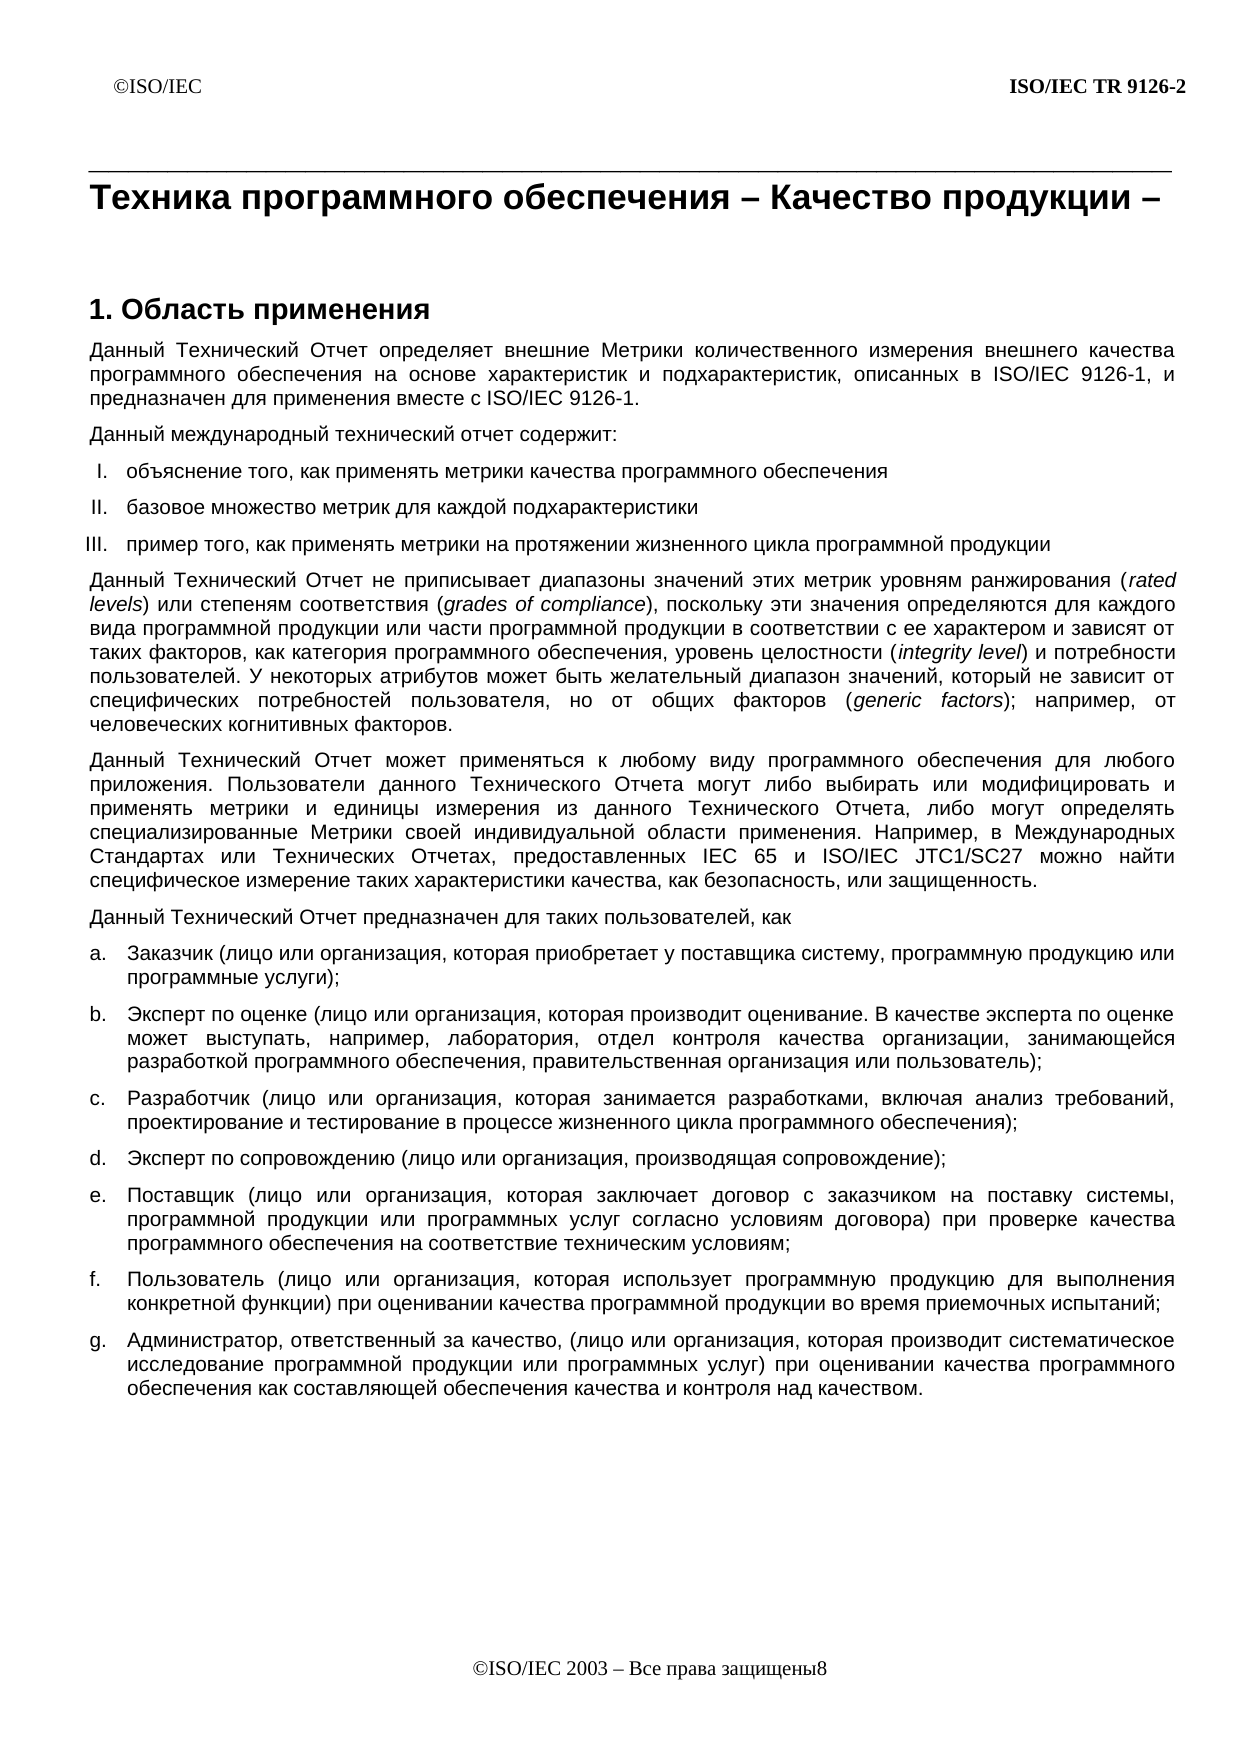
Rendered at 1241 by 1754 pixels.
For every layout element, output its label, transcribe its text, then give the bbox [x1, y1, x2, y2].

list Поставщик (лицо или организация, которая заключает договор с заказчиком на поставку системы, программной продукции или программных услуг согласно условиям договора) при проверке качества программного обеспечения на соответствие техническим условиям; [89, 1183, 1176, 1254]
text Данный Технический Отчет не приписывает диапазоны значений этих метрик уровням ранжирования (rated levels) или степеням соответствия (grades of compliance), поскольку эти значения определяются для каждого вида программной продукции или части программной продукции в соответствии с ее характером и зависят от таких факторов, как категория программного обеспечения, уровень целостности (integrity level) и потребности пользователей. У некоторых атрибутов может быть желательный диапазон значений, который не зависит от специфических потребностей пользователя, но от общих факторов (generic factors); например, от человеческих когнитивных факторов. [89, 568, 1176, 736]
list Пользователь (лицо или организация, которая использует программную продукцию для выполнения конкретной функции) при оценивании качества программной продукции во время приемочных испытаний; [89, 1267, 1176, 1315]
list базовое множество метрик для каждой подхарактеристики [108, 495, 1176, 519]
subtitle 1. Область применения [89, 292, 1176, 325]
text _______________________________________________________ [89, 135, 1176, 176]
list пример того, как применять метрики на протяжении жизненного цикла программной продукции [108, 532, 1176, 556]
text Данный Технический Отчет может применяться к любому виду программного обеспечения для любого приложения. Пользователи данного Технического Отчета могут либо выбирать или модифицировать и применять метрики и единицы измерения из данного Технического Отчета, либо могут определять специализированные Метрики своей индивидуальной области применения. Например, в Международных Стандартах или Технических Отчетах, предоставленных IEC 65 и ISO/IEC JTC1/SC27 можно найти специфическое измерение таких характеристики качества, как безопасность, или защищенность. [89, 748, 1176, 892]
text Данный Технический Отчет предназначен для таких пользователей, как [89, 904, 1176, 928]
list Эксперт по сопровождению (лицо или организация, производящая сопровождение); [89, 1146, 1176, 1170]
list Эксперт по оценке (лицо или организация, которая производит оценивание. В качестве эксперта по оценке может выступать, например, лаборатория, отдел контроля качества организации, занимающейся разработкой программного обеспечения, правительственная организация или пользователь); [89, 1001, 1176, 1073]
list объяснение того, как применять метрики качества программного обеспечения [108, 459, 1176, 483]
list Администратор, ответственный за качество, (лицо или организация, которая производит систематическое исследование программной продукции или программных услуг) при оценивании качества программного обеспечения как составляющей обеспечения качества и контроля над качеством. [89, 1327, 1176, 1399]
list Разработчик (лицо или организация, которая занимается разработками, включая анализ требований, проектирование и тестирование в процессе жизненного цикла программного обеспечения); [89, 1086, 1176, 1134]
text Данный международный технический отчет содержит: [89, 422, 1176, 446]
list Заказчик (лицо или организация, которая приобретает у поставщика систему, программную продукцию или программные услуги); [89, 941, 1176, 989]
text Данный Технический Отчет определяет внешние Метрики количественного измерения внешнего качества программного обеспечения на основе характеристик и подхарактеристик, описанных в ISO/IEC 9126-1, и предназначен для применения вместе с ISO/IEC 9126-1. [89, 338, 1176, 410]
text Техника программного обеспечения – Качество продукции – [89, 176, 1176, 217]
